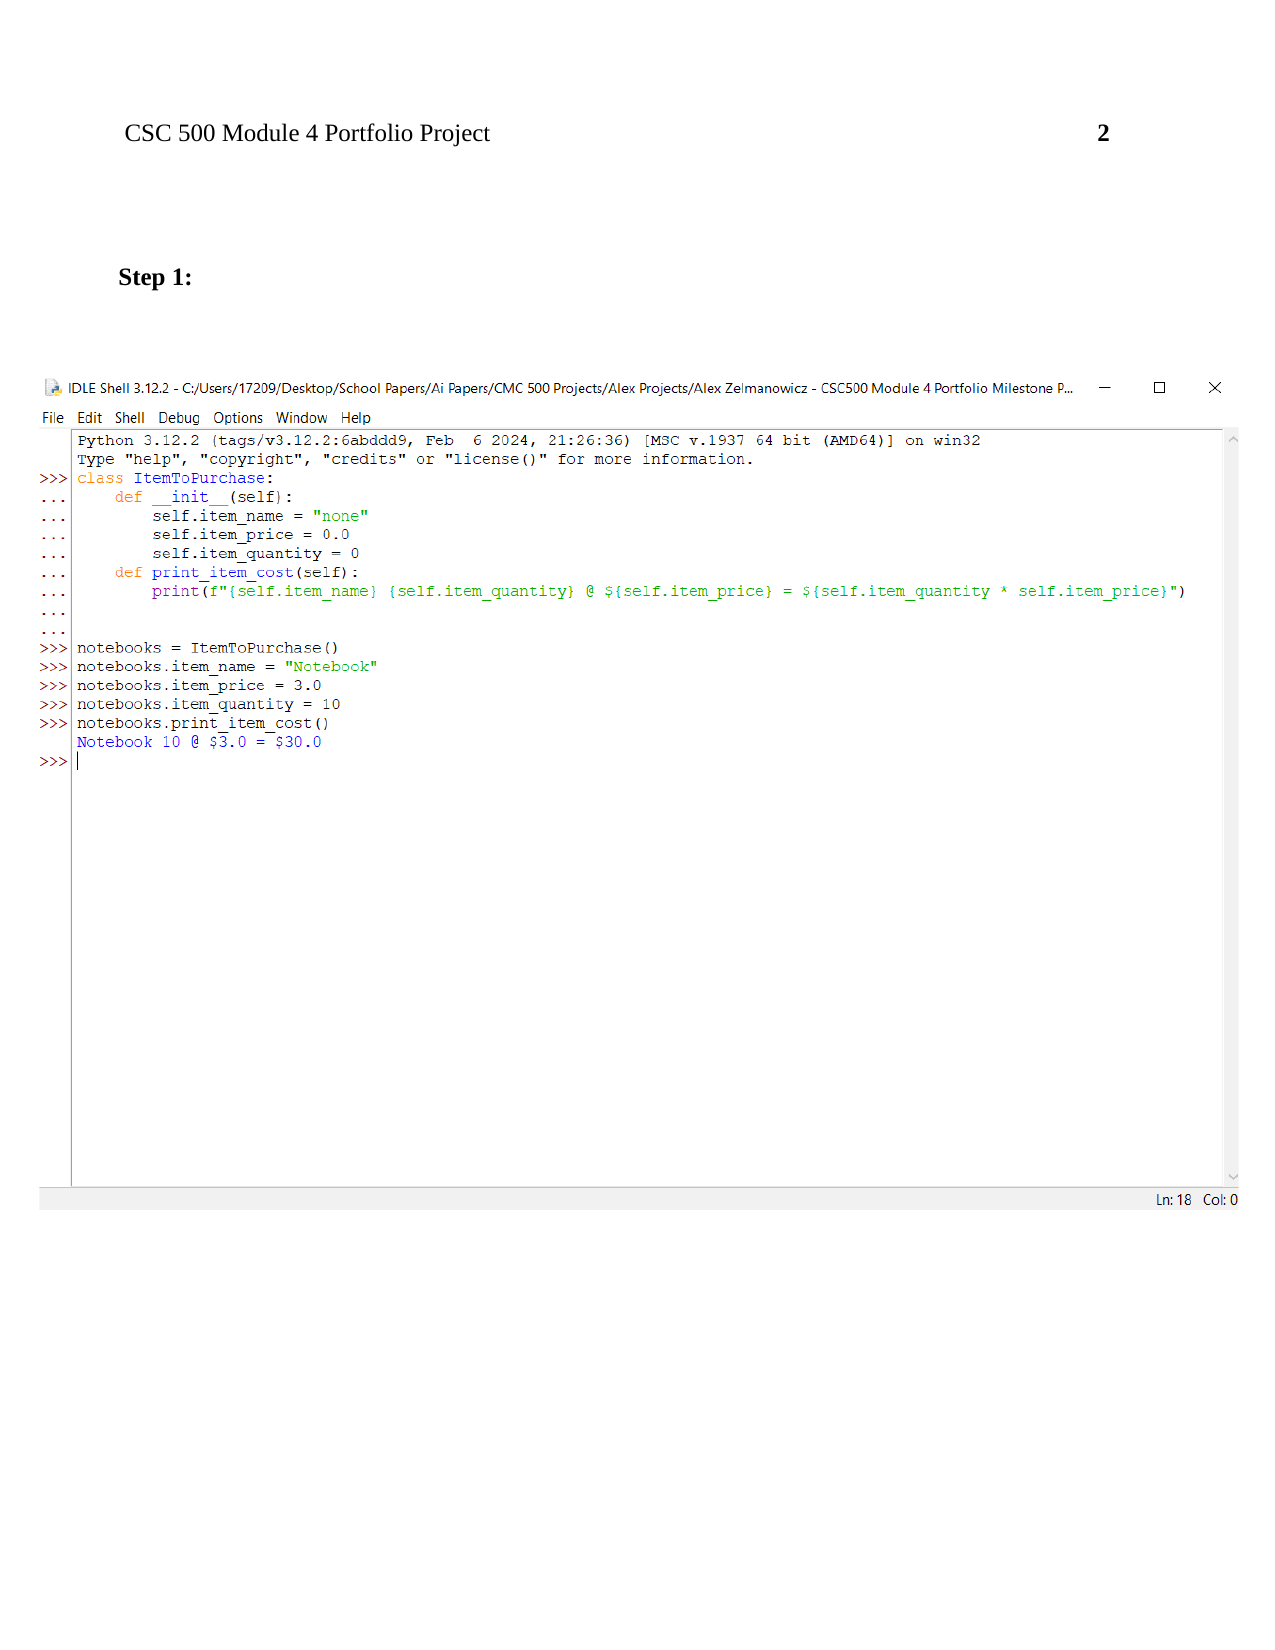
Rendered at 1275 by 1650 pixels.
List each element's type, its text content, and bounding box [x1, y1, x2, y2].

text Step 1: [118, 262, 1157, 291]
picture [39, 375, 1239, 1210]
